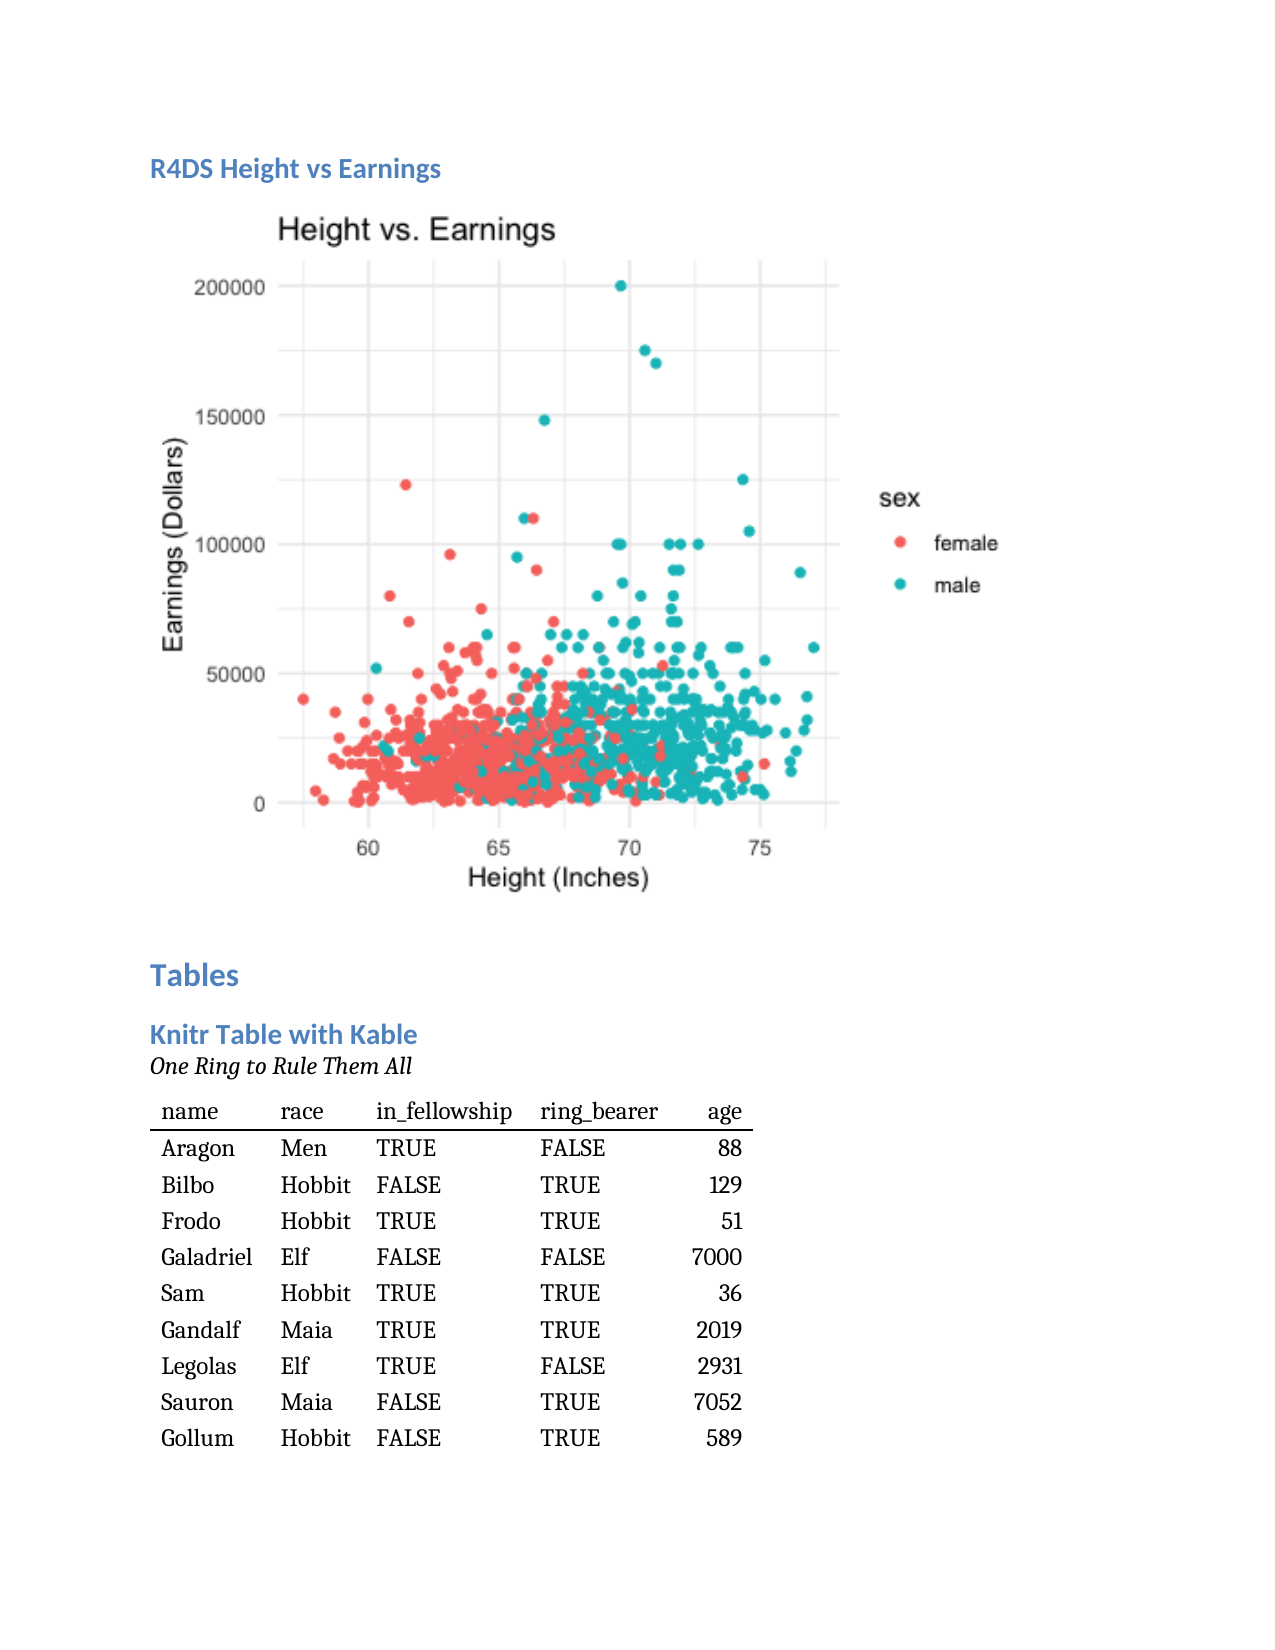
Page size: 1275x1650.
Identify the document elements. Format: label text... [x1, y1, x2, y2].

table_header in_fellowship [365, 1093, 529, 1129]
table_cell TRUE [365, 1276, 529, 1312]
table_cell Frodo [150, 1203, 269, 1239]
table_cell 7052 [675, 1384, 753, 1421]
table_cell TRUE [529, 1203, 675, 1239]
subtitle Knitr Table with Kable [150, 1016, 1125, 1052]
table_cell Gollum [150, 1421, 269, 1457]
table_cell Gandalf [150, 1312, 269, 1348]
table_cell TRUE [529, 1421, 675, 1457]
table_cell FALSE [529, 1348, 675, 1384]
table_cell 2019 [675, 1312, 753, 1348]
table_cell 51 [675, 1203, 753, 1239]
table_cell FALSE [365, 1384, 529, 1421]
table_cell 36 [675, 1276, 753, 1312]
table_cell Hobbit [269, 1167, 365, 1203]
table_header name [150, 1093, 269, 1129]
table_cell Maia [269, 1384, 365, 1421]
table_cell 2931 [675, 1348, 753, 1384]
table_cell FALSE [529, 1131, 675, 1167]
table_cell FALSE [529, 1239, 675, 1276]
table_cell 129 [675, 1167, 753, 1203]
table_cell Elf [269, 1348, 365, 1384]
text One Ring to Rule Them All [150, 1052, 1125, 1080]
table_cell Hobbit [269, 1421, 365, 1457]
table_cell Bilbo [150, 1167, 269, 1203]
table_cell Sauron [150, 1384, 269, 1421]
table_cell TRUE [529, 1312, 675, 1348]
table_cell 589 [675, 1421, 753, 1457]
table_header ring_bearer [529, 1093, 675, 1129]
table_cell TRUE [529, 1384, 675, 1421]
table_cell TRUE [365, 1131, 529, 1167]
table_cell FALSE [365, 1421, 529, 1457]
table_cell Sam [150, 1276, 269, 1312]
table_cell 88 [675, 1131, 753, 1167]
table_cell TRUE [529, 1167, 675, 1203]
table_cell Hobbit [269, 1276, 365, 1312]
table_cell Hobbit [269, 1203, 365, 1239]
subtitle R4DS Height vs Earnings [150, 150, 1125, 186]
table_cell TRUE [365, 1348, 529, 1384]
table_cell Maia [269, 1312, 365, 1348]
table_cell Elf [269, 1239, 365, 1276]
table_header age [675, 1093, 753, 1129]
table_header race [269, 1093, 365, 1129]
table_cell Galadriel [150, 1239, 269, 1276]
subtitle Tables [150, 954, 1125, 995]
picture [150, 204, 1025, 905]
table_cell Legolas [150, 1348, 269, 1384]
table_cell TRUE [365, 1312, 529, 1348]
table_cell Aragon [150, 1131, 269, 1167]
table_cell FALSE [365, 1167, 529, 1203]
table_cell TRUE [529, 1276, 675, 1312]
table_cell FALSE [365, 1239, 529, 1276]
table_cell Men [269, 1131, 365, 1167]
table_cell TRUE [365, 1203, 529, 1239]
table_cell 7000 [675, 1239, 753, 1276]
